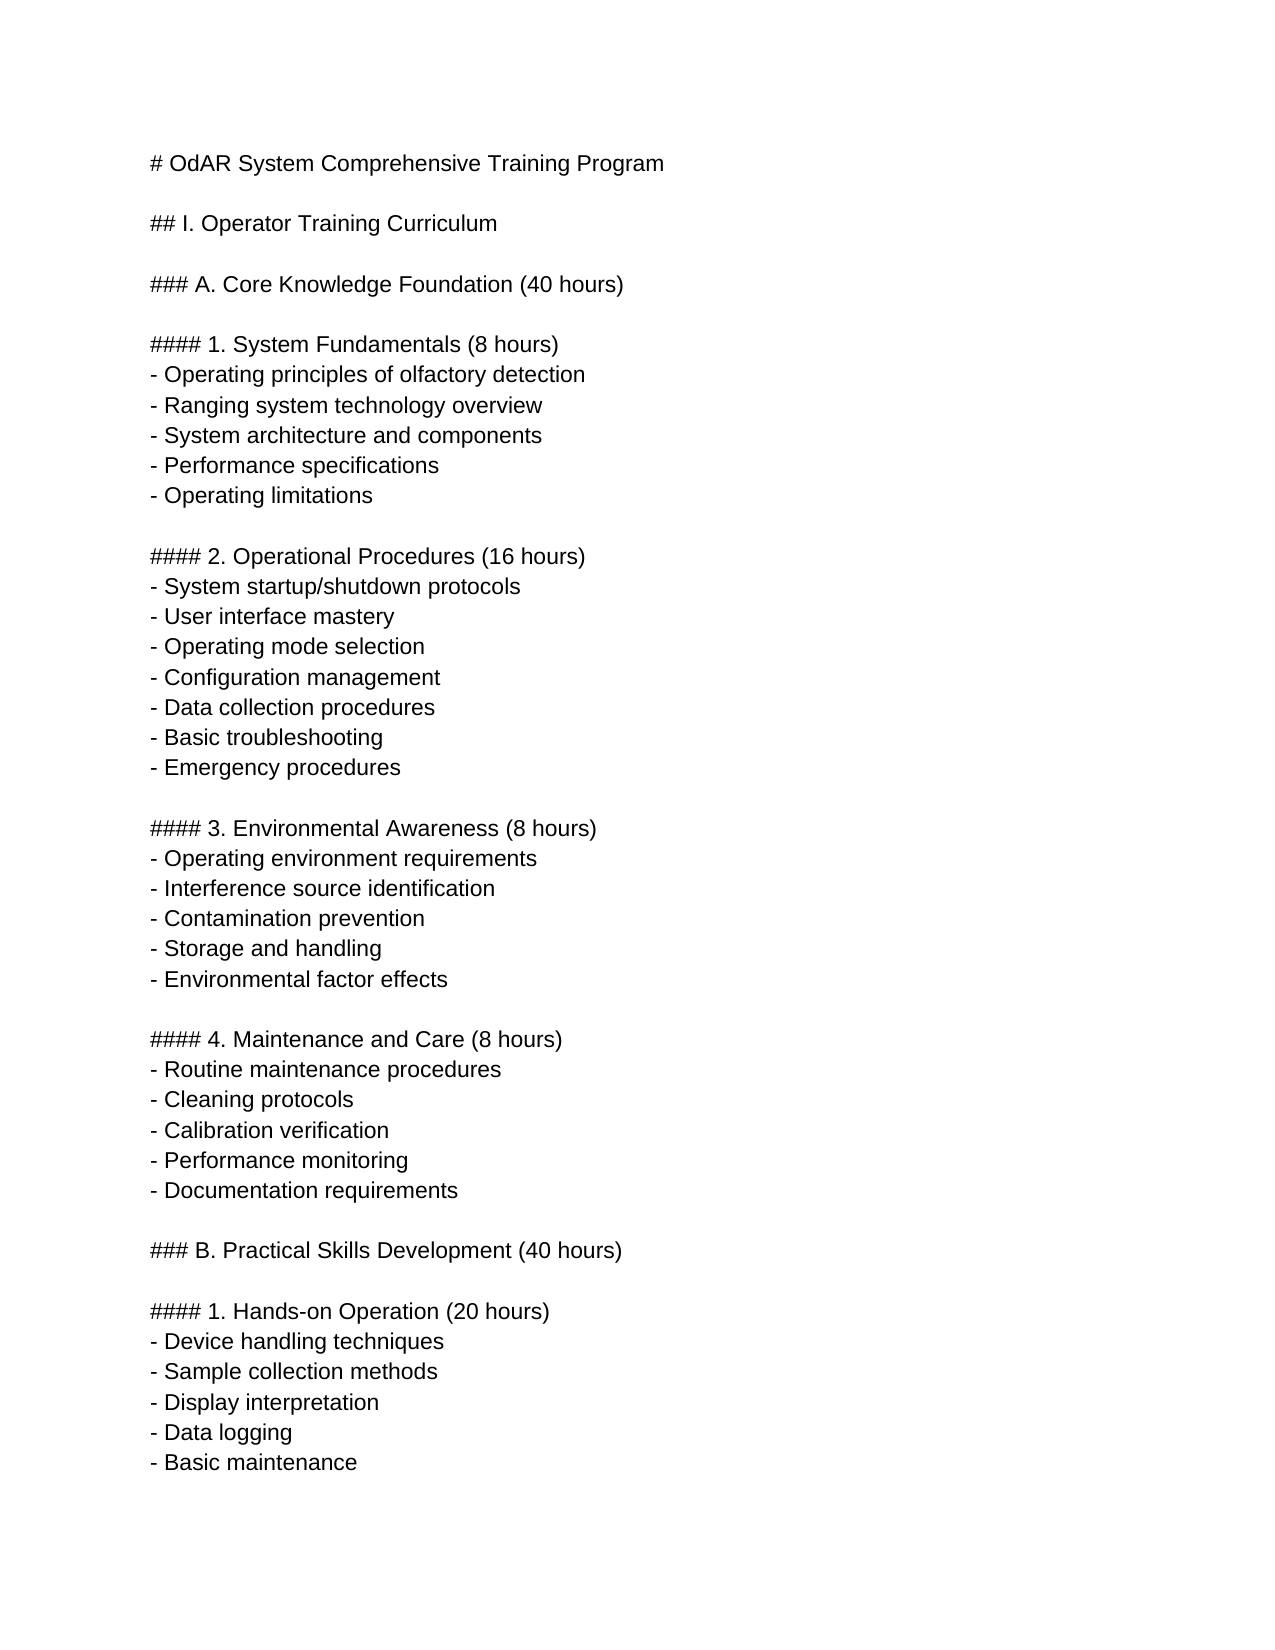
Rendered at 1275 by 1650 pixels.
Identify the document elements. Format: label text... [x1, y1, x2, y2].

text - User interface mastery [150, 603, 1125, 629]
text - Interference source identification [150, 875, 1125, 901]
text - Operating mode selection [150, 633, 1125, 660]
text #### 3. Environmental Awareness (8 hours) [150, 814, 1125, 841]
text - Performance monitoring [150, 1147, 1125, 1173]
text - Environmental factor effects [150, 966, 1125, 992]
text - Basic troubleshooting [150, 724, 1125, 750]
text ### B. Practical Skills Development (40 hours) [150, 1237, 1125, 1264]
text - Performance specifications [150, 452, 1125, 478]
text #### 1. Hands-on Operation (20 hours) [150, 1298, 1125, 1324]
text - Routine maintenance procedures [150, 1056, 1125, 1083]
text #### 4. Maintenance and Care (8 hours) [150, 1026, 1125, 1052]
text - Data collection procedures [150, 694, 1125, 720]
text - Ranging system technology overview [150, 392, 1125, 418]
text - System architecture and components [150, 422, 1125, 448]
text - Storage and handling [150, 935, 1125, 962]
text ## I. Operator Training Curriculum [150, 210, 1125, 237]
text #### 1. System Fundamentals (8 hours) [150, 331, 1125, 358]
text - Contamination prevention [150, 905, 1125, 932]
text - Sample collection methods [150, 1358, 1125, 1385]
text - Operating environment requirements [150, 845, 1125, 871]
text - Basic maintenance [150, 1449, 1125, 1475]
text - Cleaning protocols [150, 1086, 1125, 1113]
text - System startup/shutdown protocols [150, 573, 1125, 599]
text - Calibration verification [150, 1117, 1125, 1143]
text - Configuration management [150, 663, 1125, 690]
text - Emergency procedures [150, 754, 1125, 781]
text #### 2. Operational Procedures (16 hours) [150, 543, 1125, 569]
text - Operating limitations [150, 482, 1125, 509]
text - Device handling techniques [150, 1328, 1125, 1354]
text - Display interpretation [150, 1388, 1125, 1415]
text - Operating principles of olfactory detection [150, 361, 1125, 388]
text # OdAR System Comprehensive Training Program [150, 150, 1125, 176]
text - Data logging [150, 1419, 1125, 1445]
text ### A. Core Knowledge Foundation (40 hours) [150, 271, 1125, 297]
text - Documentation requirements [150, 1177, 1125, 1203]
